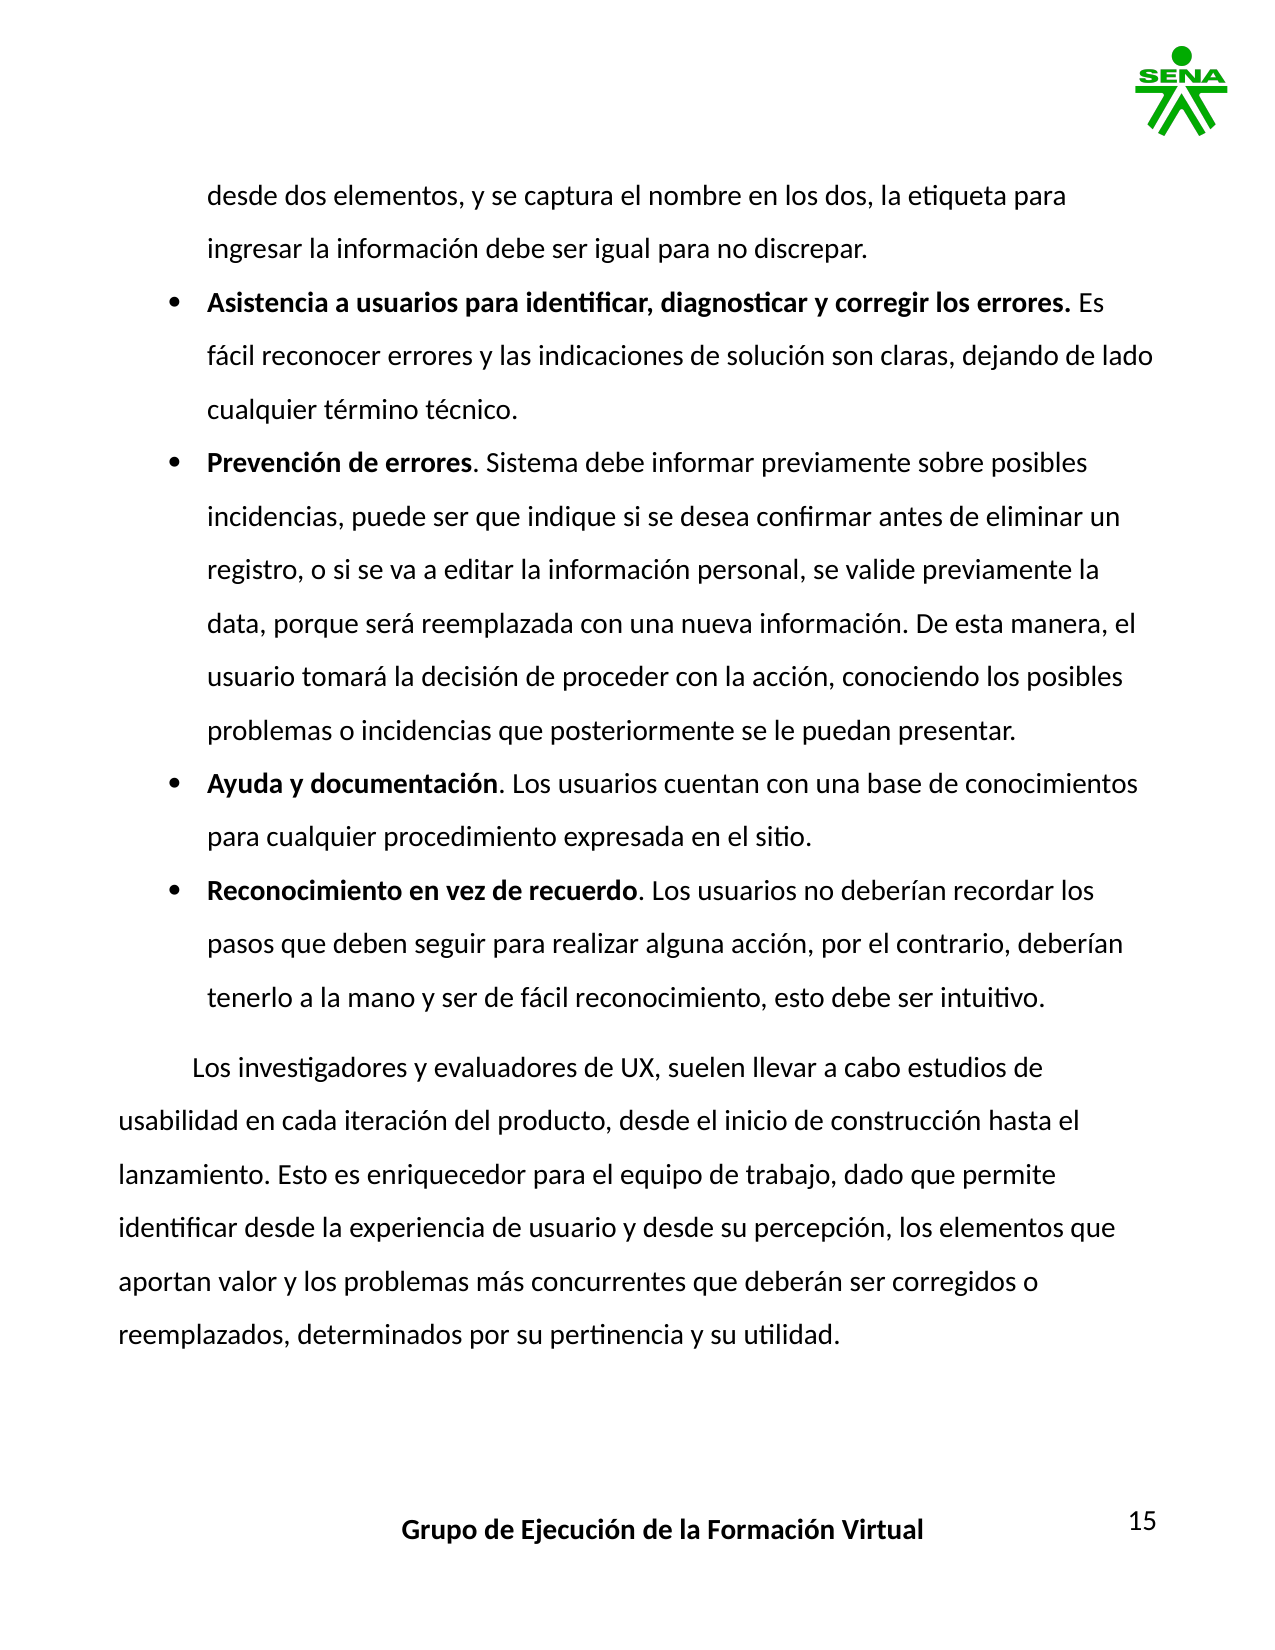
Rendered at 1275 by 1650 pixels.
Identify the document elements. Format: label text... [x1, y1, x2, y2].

picture [1135, 46, 1228, 136]
text Los investigadores y evaluadores de UX, suelen llevar a cabo estudios de usabilidad en cada iteración del producto, desde el inicio de construcción hasta el lanzamiento. Esto es enriquecedor para el equipo de trabajo, dado que permite identificar desde la experiencia de usuario y desde su percepción, los elementos que aportan valor y los problemas más concurrentes que deberán ser corregidos o reemplazados, determinados por su pertinencia y su utilidad. [118, 1049, 1157, 1352]
list Prevención de errores. Sistema debe informar previamente sobre posibles incidencias, puede ser que indique si se desea confirmar antes de eliminar un registro, o si se va a editar la información personal, se valide previamente la data, porque será reemplazada con una nueva información. De esta manera, el usuario tomará la decisión de proceder con la acción, conociendo los posibles problemas o incidencias que posteriormente se le puedan presentar. [169, 444, 1157, 747]
list Ayuda y documentación. Los usuarios cuentan con una base de conocimientos para cualquier procedimiento expresada en el sitio. [169, 765, 1157, 854]
list Asistencia a usuarios para identificar, diagnosticar y corregir los errores. Es fácil reconocer errores y las indicaciones de solución son claras, dejando de lado cualquier término técnico. [169, 284, 1157, 427]
list Reconocimiento en vez de recuerdo. Los usuarios no deberían recordar los pasos que deben seguir para realizar alguna acción, por el contrario, deberían tenerlo a la mano y ser de fácil reconocimiento, esto debe ser intuitivo. [169, 872, 1157, 1014]
